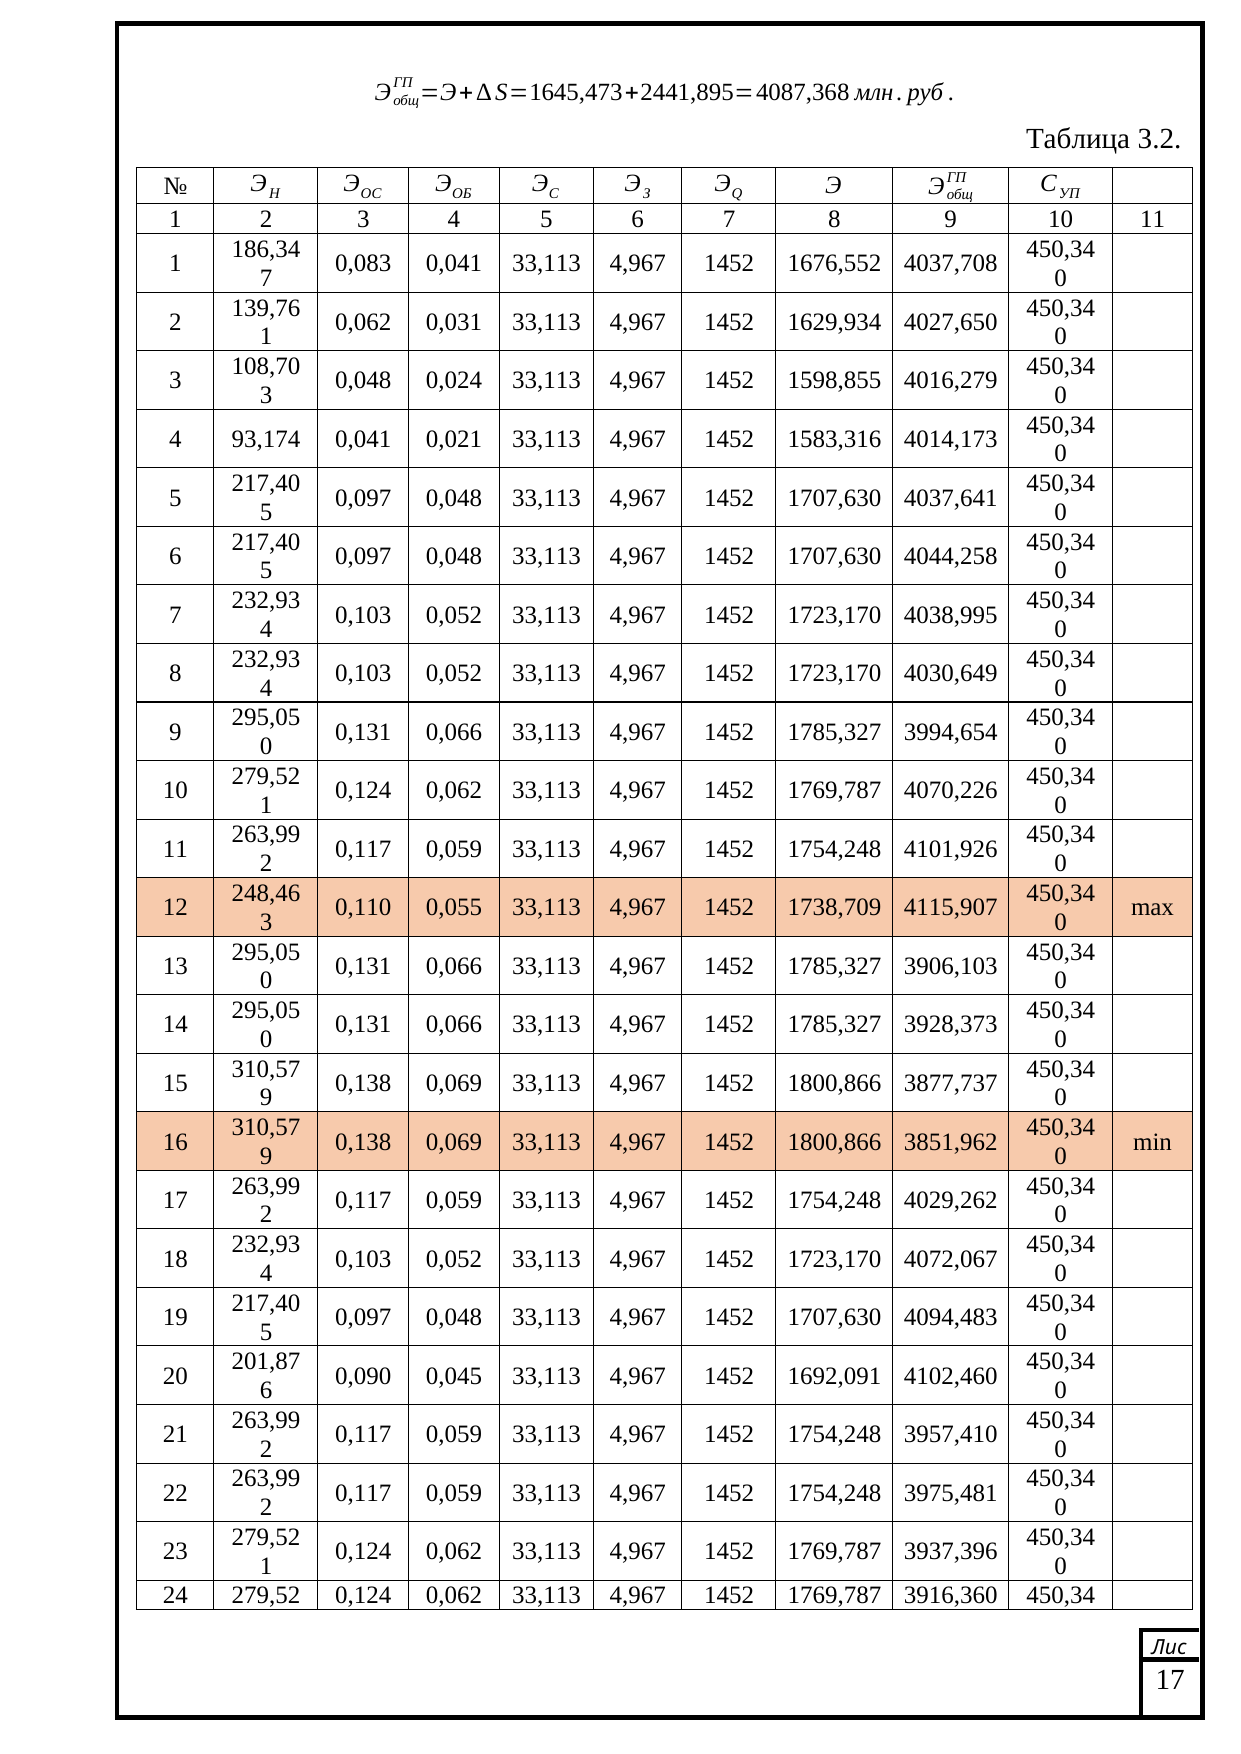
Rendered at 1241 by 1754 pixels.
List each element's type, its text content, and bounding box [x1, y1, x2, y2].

table_cell 5 [137, 468, 213, 526]
table_cell 1754,248 [776, 820, 892, 877]
table_cell 450,340 [1009, 937, 1112, 994]
table_cell 0,103 [318, 644, 408, 701]
table_cell 4038,995 [893, 585, 1008, 643]
table_cell 0,059 [409, 1171, 499, 1228]
table_cell 450,340 [1009, 468, 1112, 526]
table_cell 3 [318, 204, 408, 233]
table_cell 217,405 [214, 1288, 317, 1345]
table_cell 0,041 [409, 234, 499, 292]
table_cell 4,967 [594, 1171, 681, 1228]
table_cell 217,405 [214, 468, 317, 526]
table_cell 0,131 [318, 995, 408, 1053]
table_cell 1785,327 [776, 703, 892, 760]
table_cell 450,340 [1009, 1054, 1112, 1111]
table_cell 450,340 [1009, 410, 1112, 467]
table_cell 201,876 [214, 1346, 317, 1404]
table_cell [1113, 1581, 1192, 1609]
table_cell 248,463 [214, 878, 317, 936]
table_cell 1800,866 [776, 1112, 892, 1170]
table_cell [1113, 410, 1192, 467]
table_cell 4,967 [594, 703, 681, 760]
table_cell 0,097 [318, 468, 408, 526]
table_cell [1113, 351, 1192, 409]
table_cell 33,113 [500, 1464, 593, 1521]
table_cell 1 [137, 234, 213, 292]
table_cell 0,048 [409, 1288, 499, 1345]
table_cell 0,124 [318, 761, 408, 818]
table_cell 232,934 [214, 644, 317, 701]
table_cell 1452 [682, 410, 775, 467]
table_cell 0,103 [318, 1229, 408, 1287]
table_cell min [1113, 1112, 1192, 1170]
table_header [318, 168, 408, 203]
table_cell 3937,396 [893, 1522, 1008, 1579]
table_cell 263,992 [214, 820, 317, 877]
table_cell 0,131 [318, 937, 408, 994]
table_cell 23 [137, 1522, 213, 1579]
table_cell 0,048 [318, 351, 408, 409]
table_cell 1452 [682, 1346, 775, 1404]
table_cell 0,117 [318, 820, 408, 877]
table_cell 33,113 [500, 234, 593, 292]
table_cell [1113, 644, 1192, 701]
table_cell 17 [137, 1171, 213, 1228]
table_cell 0,066 [409, 937, 499, 994]
table_cell 9 [137, 703, 213, 760]
table_cell 2 [214, 204, 317, 233]
table_cell 263,992 [214, 1405, 317, 1462]
table_cell 450,340 [1009, 527, 1112, 584]
table_cell 1707,630 [776, 1288, 892, 1345]
table_cell 0,021 [409, 410, 499, 467]
table_cell 33,113 [500, 820, 593, 877]
table_cell 450,340 [1009, 1229, 1112, 1287]
table_cell 0,048 [409, 468, 499, 526]
table_cell 33,113 [500, 703, 593, 760]
table_cell 310,579 [214, 1054, 317, 1111]
table_cell 0,117 [318, 1405, 408, 1462]
table_cell 1452 [682, 1054, 775, 1111]
table_cell 4027,650 [893, 293, 1008, 350]
table_cell 33,113 [500, 761, 593, 818]
table_cell 33,113 [500, 937, 593, 994]
table_cell 33,113 [500, 293, 593, 350]
table_cell 0,062 [318, 293, 408, 350]
table_cell 4,967 [594, 761, 681, 818]
table_cell 33,113 [500, 1581, 593, 1609]
table_cell 0,048 [409, 527, 499, 584]
table_cell 21 [137, 1405, 213, 1462]
table_cell 1452 [682, 351, 775, 409]
table_cell 33,113 [500, 995, 593, 1053]
table_cell 1769,787 [776, 761, 892, 818]
table_cell 450,340 [1009, 585, 1112, 643]
table_cell 450,340 [1009, 293, 1112, 350]
table_cell 263,992 [214, 1464, 317, 1521]
table_cell [1113, 937, 1192, 994]
table_header [594, 168, 681, 203]
table_cell 3851,962 [893, 1112, 1008, 1170]
table_cell 0,045 [409, 1346, 499, 1404]
table_cell 4094,483 [893, 1288, 1008, 1345]
table_cell 4,967 [594, 351, 681, 409]
table_cell 4,967 [594, 644, 681, 701]
table_cell 4044,258 [893, 527, 1008, 584]
table_cell 0,097 [318, 1288, 408, 1345]
table_cell 1452 [682, 1288, 775, 1345]
table_cell 4,967 [594, 937, 681, 994]
table_cell 0,031 [409, 293, 499, 350]
table_cell 0,024 [409, 351, 499, 409]
table_cell 0,059 [409, 1405, 499, 1462]
table_cell 4,967 [594, 1522, 681, 1579]
table_cell 4,967 [594, 585, 681, 643]
table_cell 13 [137, 937, 213, 994]
table_cell 450,340 [1009, 820, 1112, 877]
table_cell 3928,373 [893, 995, 1008, 1053]
table_cell 0,103 [318, 585, 408, 643]
table_header [214, 168, 317, 203]
table_cell 1452 [682, 585, 775, 643]
table_cell 33,113 [500, 644, 593, 701]
table_cell 3877,737 [893, 1054, 1008, 1111]
table_cell 1452 [682, 703, 775, 760]
table_cell [1113, 1346, 1192, 1404]
table_cell 1452 [682, 1522, 775, 1579]
table_cell 33,113 [500, 1522, 593, 1579]
table_cell 4,967 [594, 468, 681, 526]
table_cell 33,113 [500, 1054, 593, 1111]
table_cell 1452 [682, 293, 775, 350]
table_cell 22 [137, 1464, 213, 1521]
table_cell [1113, 1522, 1192, 1579]
table_cell 4 [409, 204, 499, 233]
table_cell 6 [594, 204, 681, 233]
table_cell 11 [1113, 204, 1192, 233]
table_cell 4115,907 [893, 878, 1008, 936]
table_cell 9 [893, 204, 1008, 233]
table_cell 1629,934 [776, 293, 892, 350]
table_cell 0,124 [318, 1581, 408, 1609]
table_cell 1452 [682, 937, 775, 994]
table_cell 279,521 [214, 1581, 317, 1609]
table_cell 279,521 [214, 1522, 317, 1579]
table_cell 108,703 [214, 351, 317, 409]
table_cell 4,967 [594, 1112, 681, 1170]
table_cell 2 [137, 293, 213, 350]
table_cell max [1113, 878, 1192, 936]
table_cell 4014,173 [893, 410, 1008, 467]
table_cell 4,967 [594, 878, 681, 936]
table_cell [1113, 820, 1192, 877]
table_cell 450,340 [1009, 234, 1112, 292]
table_cell 4,967 [594, 995, 681, 1053]
table_cell 12 [137, 878, 213, 936]
table_cell 33,113 [500, 1405, 593, 1462]
table_cell 8 [137, 644, 213, 701]
table_cell 1452 [682, 527, 775, 584]
table_cell [1113, 1464, 1192, 1521]
table_cell 0,069 [409, 1112, 499, 1170]
table_cell 1692,091 [776, 1346, 892, 1404]
table_cell 10 [1009, 204, 1112, 233]
table_cell [1113, 761, 1192, 818]
table_cell 3975,481 [893, 1464, 1008, 1521]
table_cell 0,110 [318, 878, 408, 936]
table_cell 4016,279 [893, 351, 1008, 409]
table_cell [1113, 585, 1192, 643]
table_cell 232,934 [214, 585, 317, 643]
table_cell [1113, 1229, 1192, 1287]
table_cell 295,050 [214, 703, 317, 760]
table_cell 295,050 [214, 937, 317, 994]
table_cell 0,066 [409, 995, 499, 1053]
table_cell 450,340 [1009, 878, 1112, 936]
table_cell 4,967 [594, 410, 681, 467]
table_cell 139,761 [214, 293, 317, 350]
table_header [682, 168, 775, 203]
table_cell 33,113 [500, 410, 593, 467]
table_cell 1676,552 [776, 234, 892, 292]
table_header № [137, 168, 213, 203]
table_cell 1738,709 [776, 878, 892, 936]
table_cell 4,967 [594, 820, 681, 877]
table_cell 450,340 [1009, 1464, 1112, 1521]
table_cell 4,967 [594, 1405, 681, 1462]
table_cell 1452 [682, 1464, 775, 1521]
table_cell 450,340 [1009, 644, 1112, 701]
table_cell 1452 [682, 820, 775, 877]
table_cell 4,967 [594, 1581, 681, 1609]
table_cell 279,521 [214, 761, 317, 818]
table_cell 16 [137, 1112, 213, 1170]
table_cell [1113, 1054, 1192, 1111]
table_cell 18 [137, 1229, 213, 1287]
text Таблица 3.2. [148, 121, 1181, 155]
table_cell 7 [682, 204, 775, 233]
table_cell 0,097 [318, 527, 408, 584]
table_cell 10 [137, 761, 213, 818]
table_cell 1769,787 [776, 1522, 892, 1579]
table_cell 0,090 [318, 1346, 408, 1404]
table_cell 33,113 [500, 468, 593, 526]
table_cell 3957,410 [893, 1405, 1008, 1462]
table_cell 4029,262 [893, 1171, 1008, 1228]
table_cell 1452 [682, 1229, 775, 1287]
table_cell 0,083 [318, 234, 408, 292]
table_cell 4,967 [594, 1229, 681, 1287]
table_cell [1113, 468, 1192, 526]
table_cell 7 [137, 585, 213, 643]
table_cell 1754,248 [776, 1171, 892, 1228]
table_cell 15 [137, 1054, 213, 1111]
table_cell 263,992 [214, 1171, 317, 1228]
table_cell 0,066 [409, 703, 499, 760]
table_cell 33,113 [500, 1346, 593, 1404]
table_cell 1 [137, 204, 213, 233]
table_cell 4,967 [594, 1288, 681, 1345]
table_cell 0,138 [318, 1112, 408, 1170]
table_cell 232,934 [214, 1229, 317, 1287]
table_cell [1113, 995, 1192, 1053]
table_cell 33,113 [500, 878, 593, 936]
table_cell 450,340 [1009, 1346, 1112, 1404]
table_cell 1452 [682, 468, 775, 526]
table_cell 1598,855 [776, 351, 892, 409]
table_cell 450,340 [1009, 1288, 1112, 1345]
table_cell 4037,641 [893, 468, 1008, 526]
table_cell 1754,248 [776, 1464, 892, 1521]
table_cell 1785,327 [776, 995, 892, 1053]
table_cell 4102,460 [893, 1346, 1008, 1404]
table_cell 0,062 [409, 1581, 499, 1609]
table_cell [1113, 1405, 1192, 1462]
table_cell 450,340 [1009, 1405, 1112, 1462]
table_cell 33,113 [500, 1288, 593, 1345]
table_cell 1452 [682, 1405, 775, 1462]
table_cell 33,113 [500, 1229, 593, 1287]
table_cell 33,113 [500, 351, 593, 409]
table_header [776, 168, 892, 203]
table_cell [1113, 527, 1192, 584]
table_cell 4 [137, 410, 213, 467]
table_cell 450,340 [1009, 351, 1112, 409]
table_cell 1452 [682, 644, 775, 701]
table_cell 1723,170 [776, 585, 892, 643]
table_cell 33,113 [500, 527, 593, 584]
table_cell 450,340 [1009, 1522, 1112, 1579]
table_cell 4,967 [594, 1054, 681, 1111]
table_cell 0,052 [409, 585, 499, 643]
table_cell 0,052 [409, 1229, 499, 1287]
table_cell 4,967 [594, 293, 681, 350]
table_cell 217,405 [214, 527, 317, 584]
table_cell 0,052 [409, 644, 499, 701]
table_cell 0,117 [318, 1171, 408, 1228]
table_cell [1113, 1171, 1192, 1228]
table_header [500, 168, 593, 203]
table_header [409, 168, 499, 203]
table_cell 8 [776, 204, 892, 233]
table_cell 1452 [682, 761, 775, 818]
table_cell 1769,787 [776, 1581, 892, 1609]
table_cell 0,124 [318, 1522, 408, 1579]
table_cell 4072,067 [893, 1229, 1008, 1287]
table_cell [1113, 1288, 1192, 1345]
table_cell [1113, 703, 1192, 760]
table_cell 20 [137, 1346, 213, 1404]
table_cell 1452 [682, 1581, 775, 1609]
table_cell 24 [137, 1581, 213, 1609]
table_cell 1707,630 [776, 468, 892, 526]
table_cell 0,059 [409, 1464, 499, 1521]
table_cell 450,340 [1009, 761, 1112, 818]
table_cell 1452 [682, 1171, 775, 1228]
table_cell 4,967 [594, 1346, 681, 1404]
table_cell 1707,630 [776, 527, 892, 584]
table_cell 295,050 [214, 995, 317, 1053]
table_cell 14 [137, 995, 213, 1053]
table_cell 450,340 [1009, 1171, 1112, 1228]
table_cell 3 [137, 351, 213, 409]
table_cell 0,131 [318, 703, 408, 760]
table_cell [1113, 234, 1192, 292]
table_cell 450,340 [1009, 995, 1112, 1053]
table_cell 4,967 [594, 527, 681, 584]
table_header [1113, 168, 1192, 203]
table_cell 33,113 [500, 1112, 593, 1170]
table_cell 1452 [682, 995, 775, 1053]
table_cell 4030,649 [893, 644, 1008, 701]
table_cell 0,055 [409, 878, 499, 936]
table_cell 1452 [682, 878, 775, 936]
table_cell 4,967 [594, 1464, 681, 1521]
table_cell 33,113 [500, 1171, 593, 1228]
table_cell 1583,316 [776, 410, 892, 467]
table_cell 450,340 [1009, 703, 1112, 760]
table_cell 1723,170 [776, 644, 892, 701]
table_cell 186,347 [214, 234, 317, 292]
table_cell 93,174 [214, 410, 317, 467]
table_cell 4037,708 [893, 234, 1008, 292]
table_cell 4,967 [594, 234, 681, 292]
table_cell 0,041 [318, 410, 408, 467]
table_cell 4101,926 [893, 820, 1008, 877]
table_cell 1723,170 [776, 1229, 892, 1287]
table_cell 1754,248 [776, 1405, 892, 1462]
table_cell 1800,866 [776, 1054, 892, 1111]
table_cell 1785,327 [776, 937, 892, 994]
table_cell 5 [500, 204, 593, 233]
table_cell 3994,654 [893, 703, 1008, 760]
table_cell 310,579 [214, 1112, 317, 1170]
table_cell 1452 [682, 1112, 775, 1170]
table_header [1009, 168, 1112, 203]
table_cell 0,117 [318, 1464, 408, 1521]
table_cell 0,059 [409, 820, 499, 877]
table_cell [1113, 293, 1192, 350]
table_cell 450,340 [1009, 1112, 1112, 1170]
table_cell 6 [137, 527, 213, 584]
table_cell 0,062 [409, 1522, 499, 1579]
table_cell 0,138 [318, 1054, 408, 1111]
table_cell 3906,103 [893, 937, 1008, 994]
table_cell 0,069 [409, 1054, 499, 1111]
table_cell 33,113 [500, 585, 593, 643]
table_cell 450,340 [1009, 1581, 1112, 1609]
table_cell 11 [137, 820, 213, 877]
table_header [893, 168, 1008, 203]
table_cell 3916,360 [893, 1581, 1008, 1609]
table_cell 1452 [682, 234, 775, 292]
table_cell 0,062 [409, 761, 499, 818]
table_cell 4070,226 [893, 761, 1008, 818]
table_cell 19 [137, 1288, 213, 1345]
